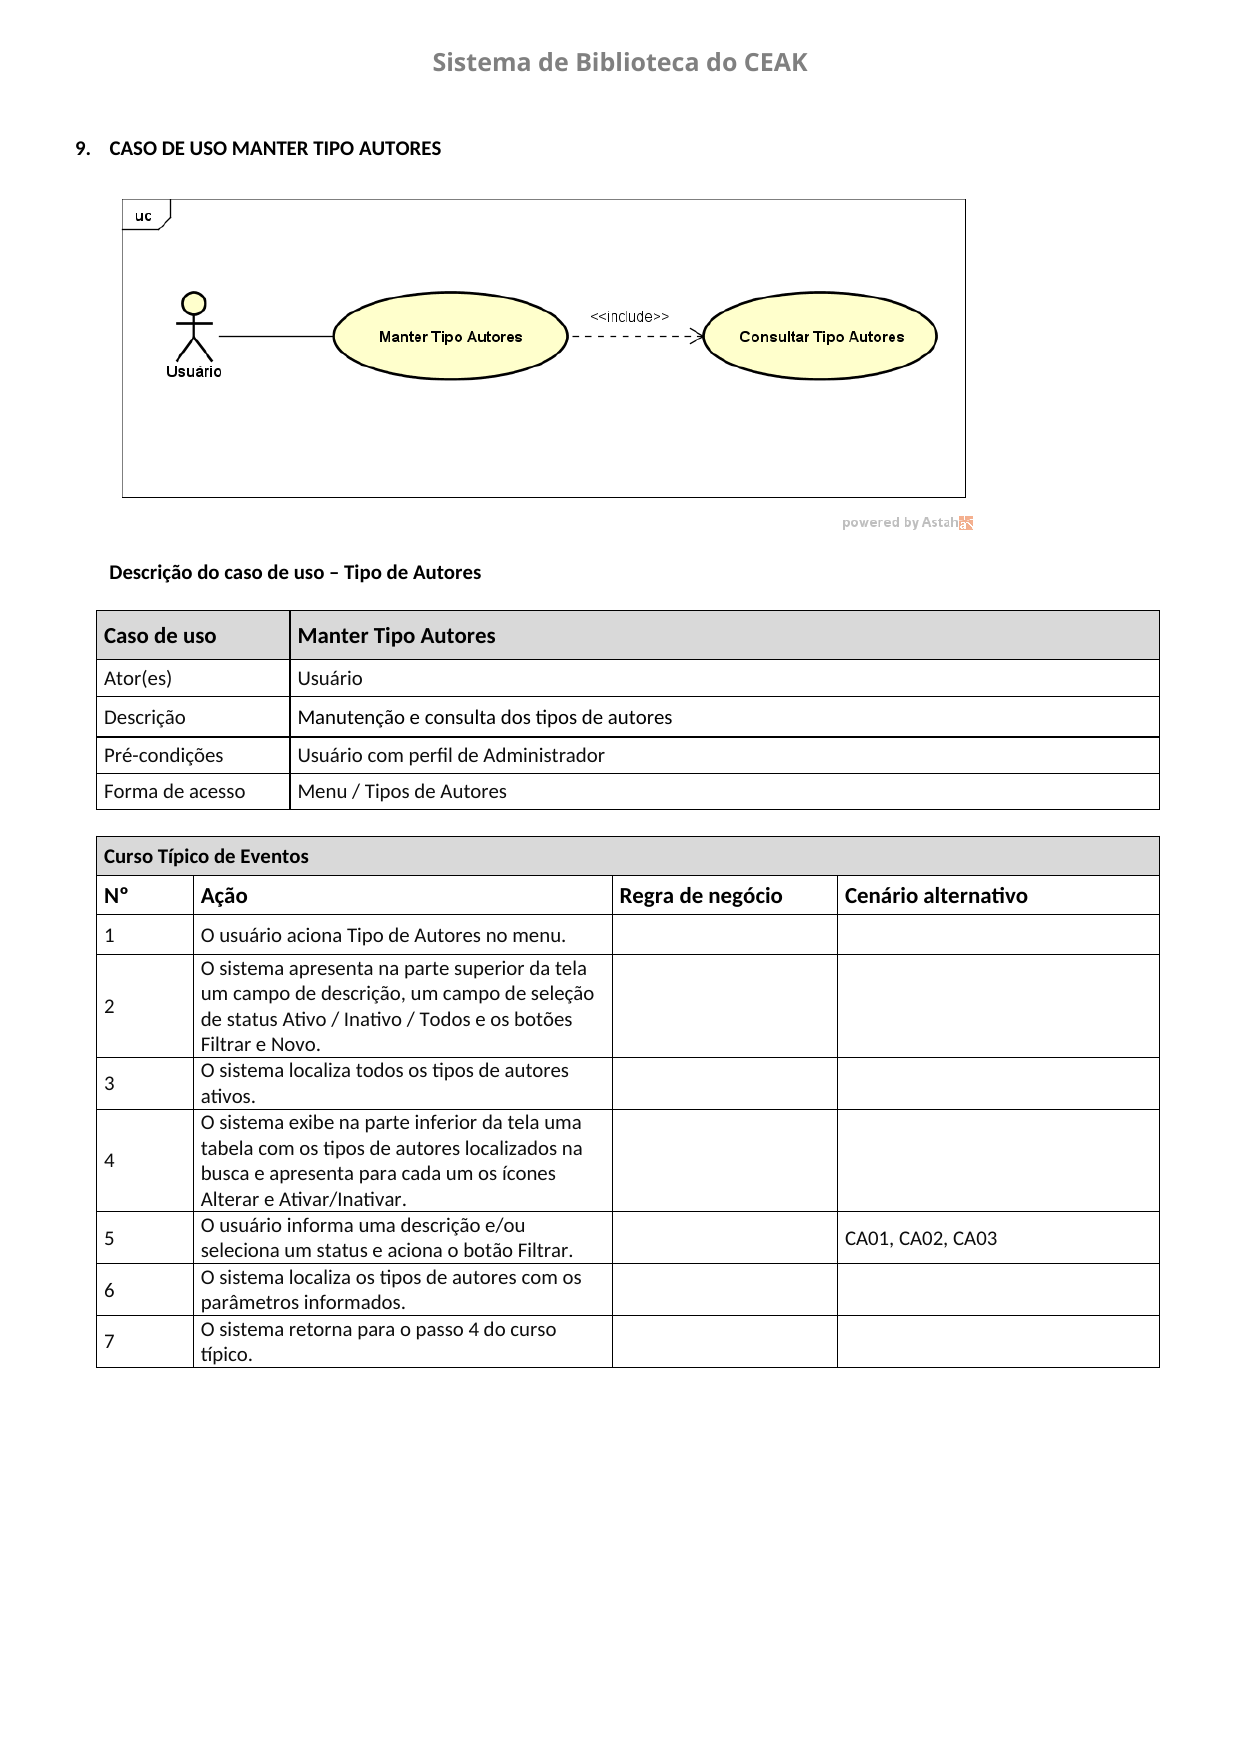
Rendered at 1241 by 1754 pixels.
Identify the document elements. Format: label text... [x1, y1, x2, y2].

table_cell 1 [97, 915, 193, 954]
text Descrição do caso de uso – Tipo de Autores [75, 559, 1165, 585]
table_cell [613, 1212, 837, 1263]
table_cell O usuário aciona Tipo de Autores no menu. [194, 915, 612, 954]
table_cell [613, 1110, 837, 1211]
table_cell Regra de negócio [613, 876, 837, 914]
table_cell [613, 1264, 837, 1315]
table_cell [838, 1316, 1159, 1367]
table_cell Forma de acesso [97, 774, 289, 809]
table_cell Usuário [291, 660, 1159, 696]
picture [109, 186, 977, 534]
table_cell O sistema retorna para o passo 4 do curso típico. [194, 1316, 612, 1367]
list CASO DE USO MANTER TIPO AUTORES [75, 135, 1165, 161]
table_cell [613, 955, 837, 1057]
table_cell Manutenção e consulta dos tipos de autores [291, 697, 1159, 736]
table_cell O usuário informa uma descrição e/ou seleciona um status e aciona o botão Filtrar. [194, 1212, 612, 1263]
table_cell Cenário alternativo [838, 876, 1159, 914]
table_cell CA01, CA02, CA03 [838, 1212, 1159, 1263]
table_cell [838, 915, 1159, 954]
table_cell O sistema exibe na parte inferior da tela uma tabela com os tipos de autores localizados na busca e apresenta para cada um os ícones Alterar e Ativar/Inativar. [194, 1110, 612, 1211]
table_cell [838, 1110, 1159, 1211]
table_cell 7 [97, 1316, 193, 1367]
table_cell Nº [97, 876, 193, 914]
table_cell O sistema localiza todos os tipos de autores ativos. [194, 1058, 612, 1108]
table_cell [613, 1058, 837, 1108]
table_cell 4 [97, 1110, 193, 1211]
table_cell [838, 1264, 1159, 1315]
table_cell Menu / Tipos de Autores [291, 774, 1159, 809]
table_cell [613, 1316, 837, 1367]
table_cell O sistema localiza os tipos de autores com os parâmetros informados. [194, 1264, 612, 1315]
table_cell Ação [194, 876, 612, 914]
table_cell [613, 915, 837, 954]
table_header Curso Típico de Eventos [97, 837, 1159, 875]
table_cell 2 [97, 955, 193, 1057]
table_cell [838, 1058, 1159, 1108]
table_cell 5 [97, 1212, 193, 1263]
table_cell 6 [97, 1264, 193, 1315]
table_cell Pré-condições [97, 738, 289, 773]
table_cell Ator(es) [97, 660, 289, 696]
table_cell Usuário com perfil de Administrador [291, 738, 1159, 773]
table_header Manter Tipo Autores [291, 611, 1159, 659]
table_cell 3 [97, 1058, 193, 1108]
table_cell [838, 955, 1159, 1057]
table_header Caso de uso [97, 611, 289, 659]
table_cell O sistema apresenta na parte superior da tela um campo de descrição, um campo de seleção de status Ativo / Inativo / Todos e os botões Filtrar e Novo. [194, 955, 612, 1057]
table_cell Descrição [97, 697, 289, 736]
